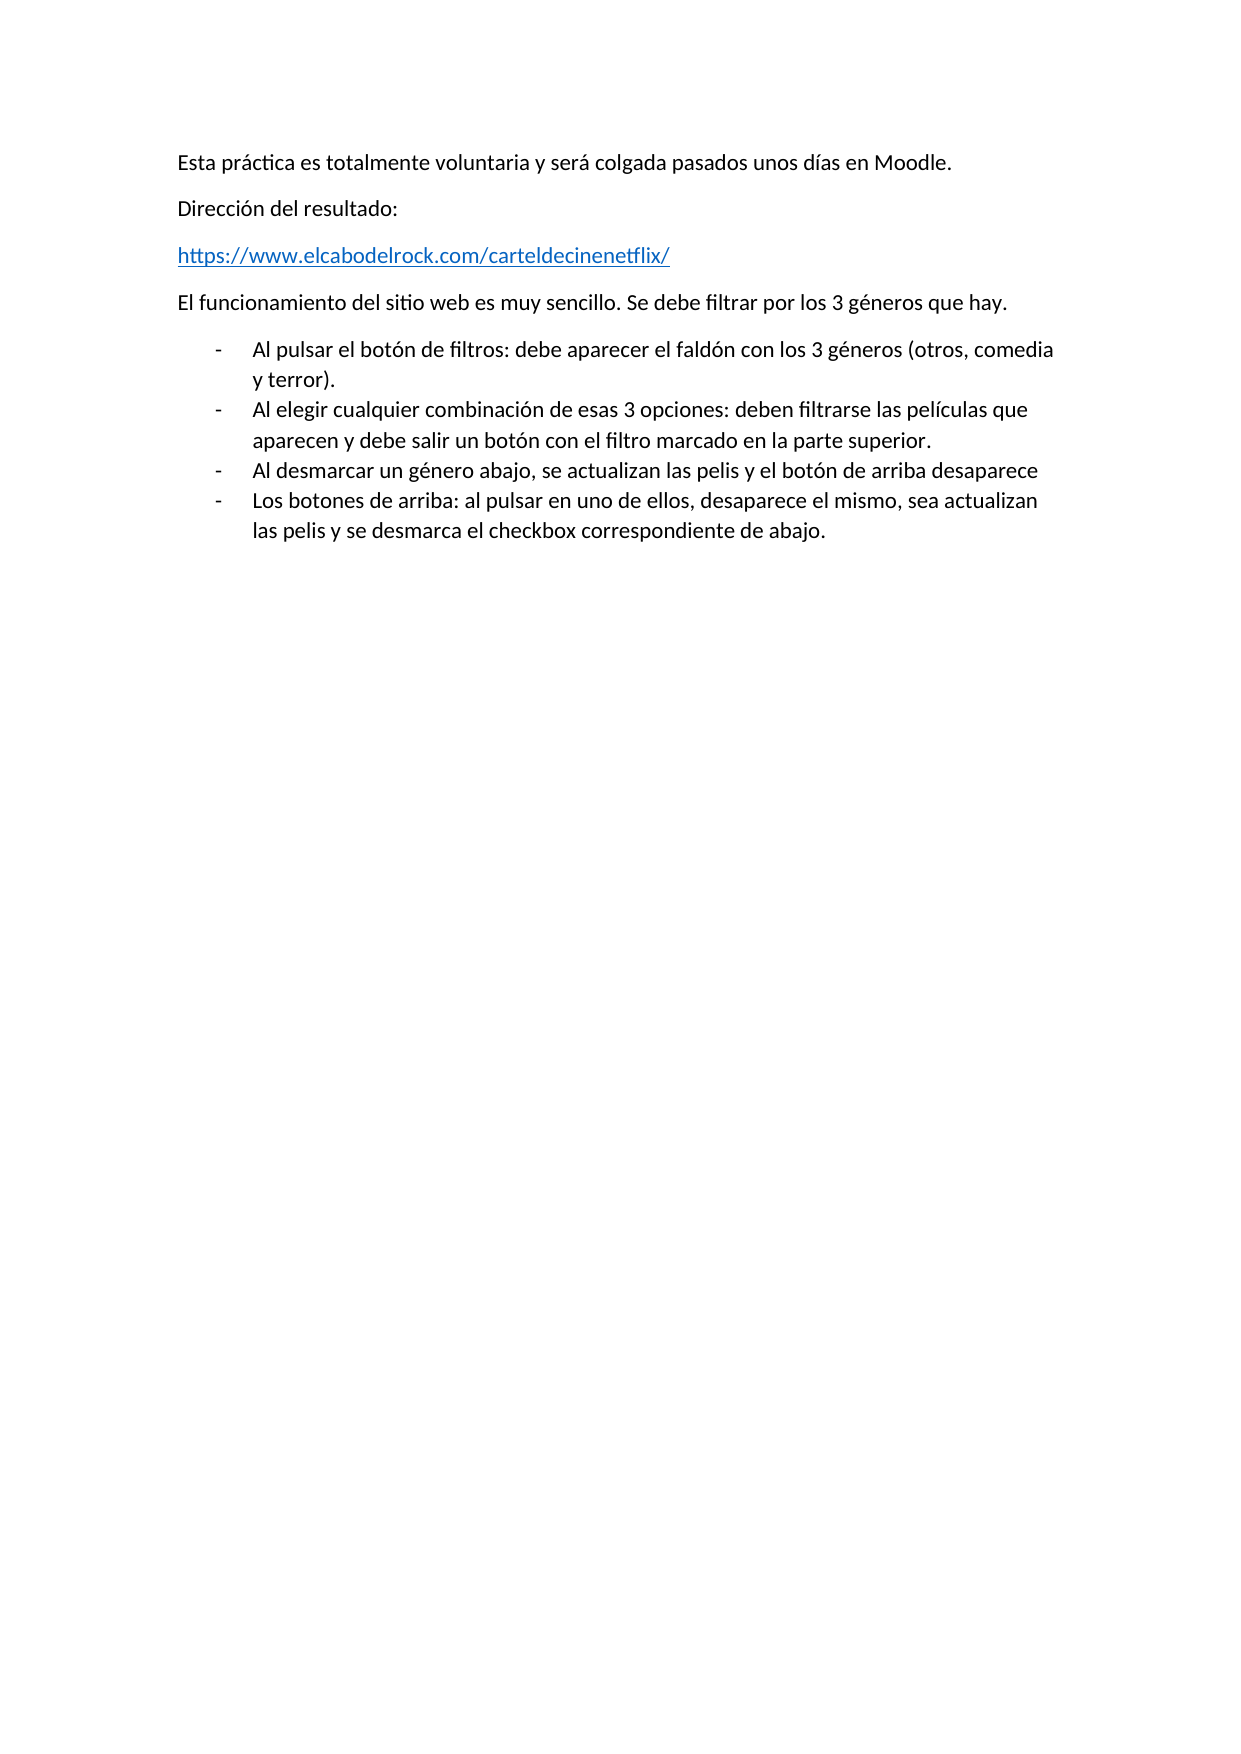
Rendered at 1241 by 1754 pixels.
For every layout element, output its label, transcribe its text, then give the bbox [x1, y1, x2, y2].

text Dirección del resultado: [177, 194, 1063, 222]
list Los botones de arriba: al pulsar en uno de ellos, desaparece el mismo, sea actualizan las pelis y se desmarca el checkbox correspondiente de abajo. [215, 486, 1063, 544]
list Al desmarcar un género abajo, se actualizan las pelis y el botón de arriba desaparece [215, 456, 1063, 484]
list Al elegir cualquier combinación de esas 3 opciones: deben filtrarse las películas que aparecen y debe salir un botón con el filtro marcado en la parte superior. [215, 396, 1063, 454]
text El funcionamiento del sitio web es muy sencillo. Se debe filtrar por los 3 géneros que hay. [177, 288, 1063, 316]
text Esta práctica es totalmente voluntaria y será colgada pasados unos días en Moodle. [177, 148, 1063, 176]
list Al pulsar el botón de filtros: debe aparecer el faldón con los 3 géneros (otros, comedia y terror). [215, 335, 1063, 393]
text https://www.elcabodelrock.com/carteldecinenetflix/ [177, 241, 1063, 269]
